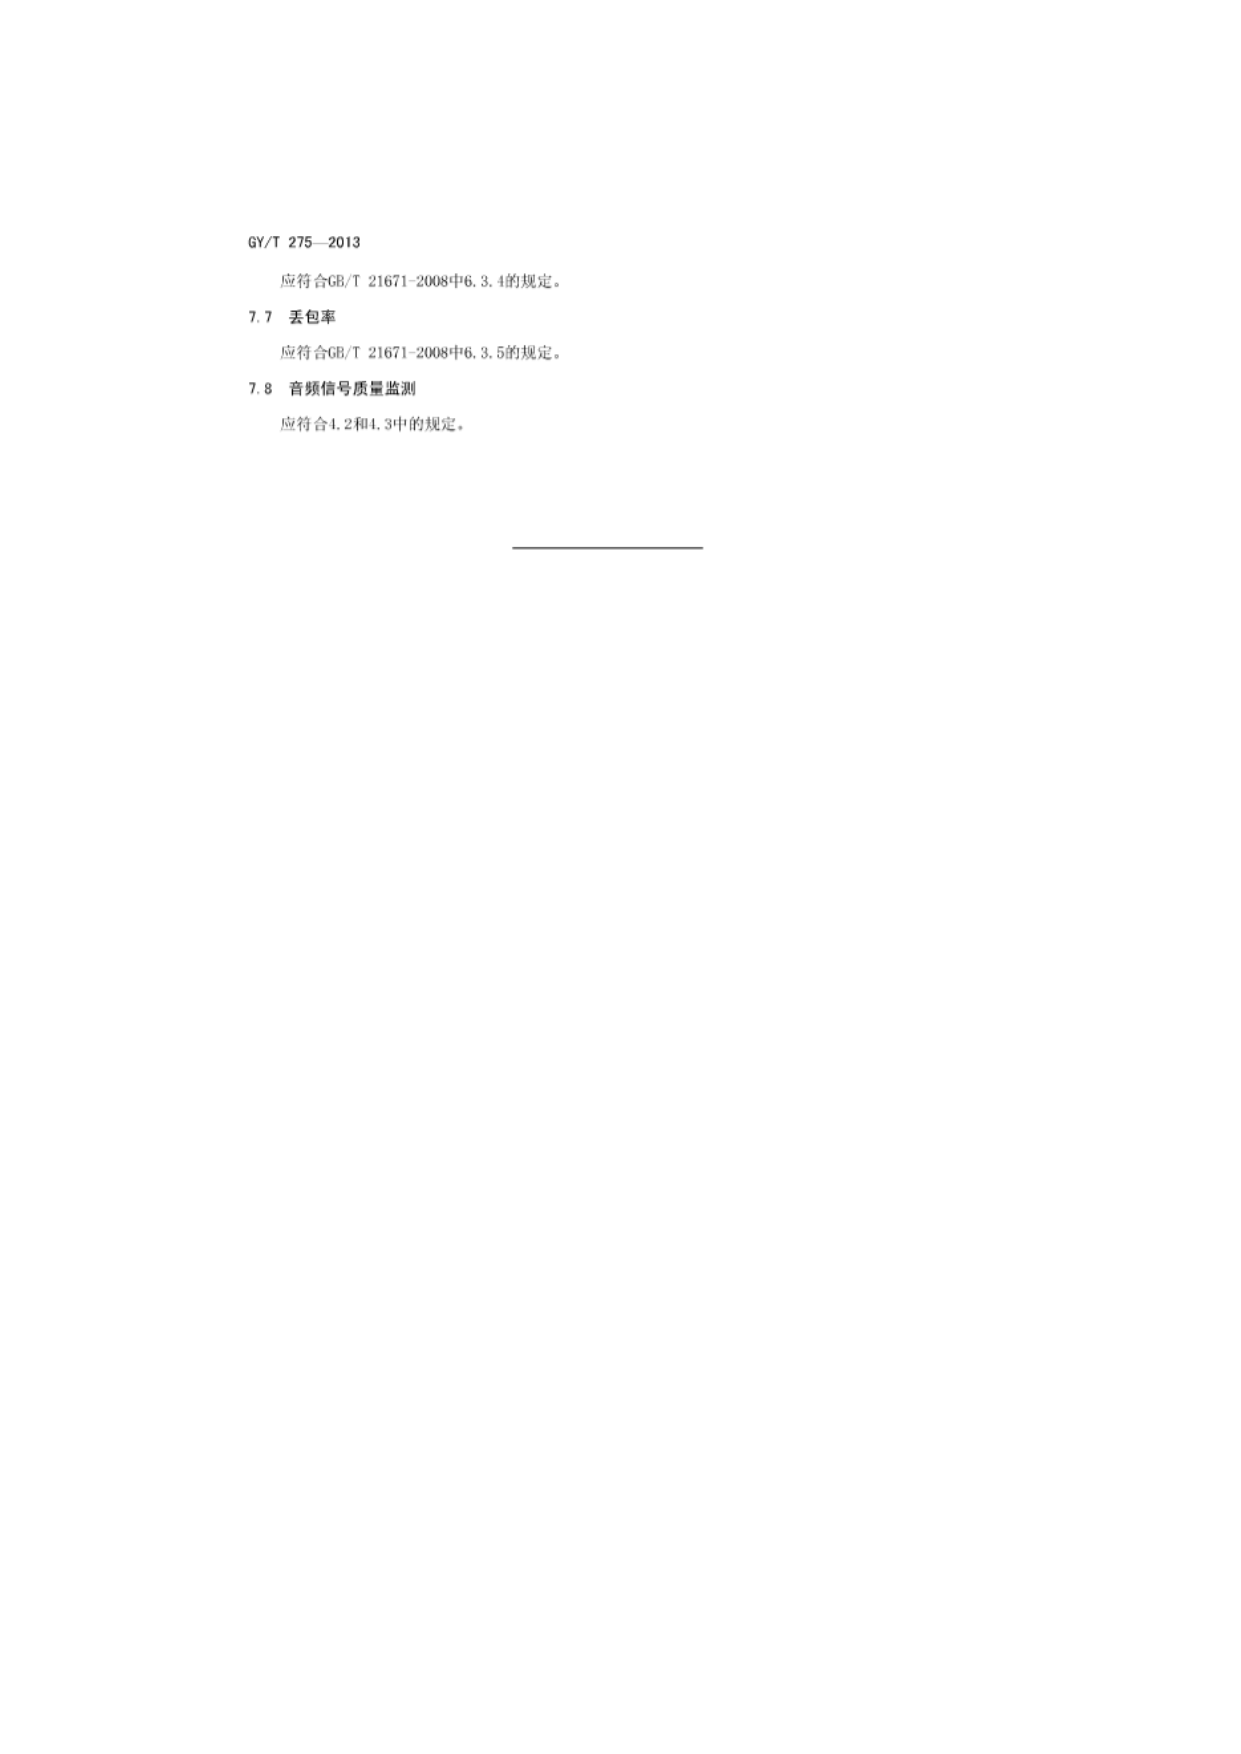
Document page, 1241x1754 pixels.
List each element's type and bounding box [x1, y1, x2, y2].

picture [187, 151, 1053, 688]
